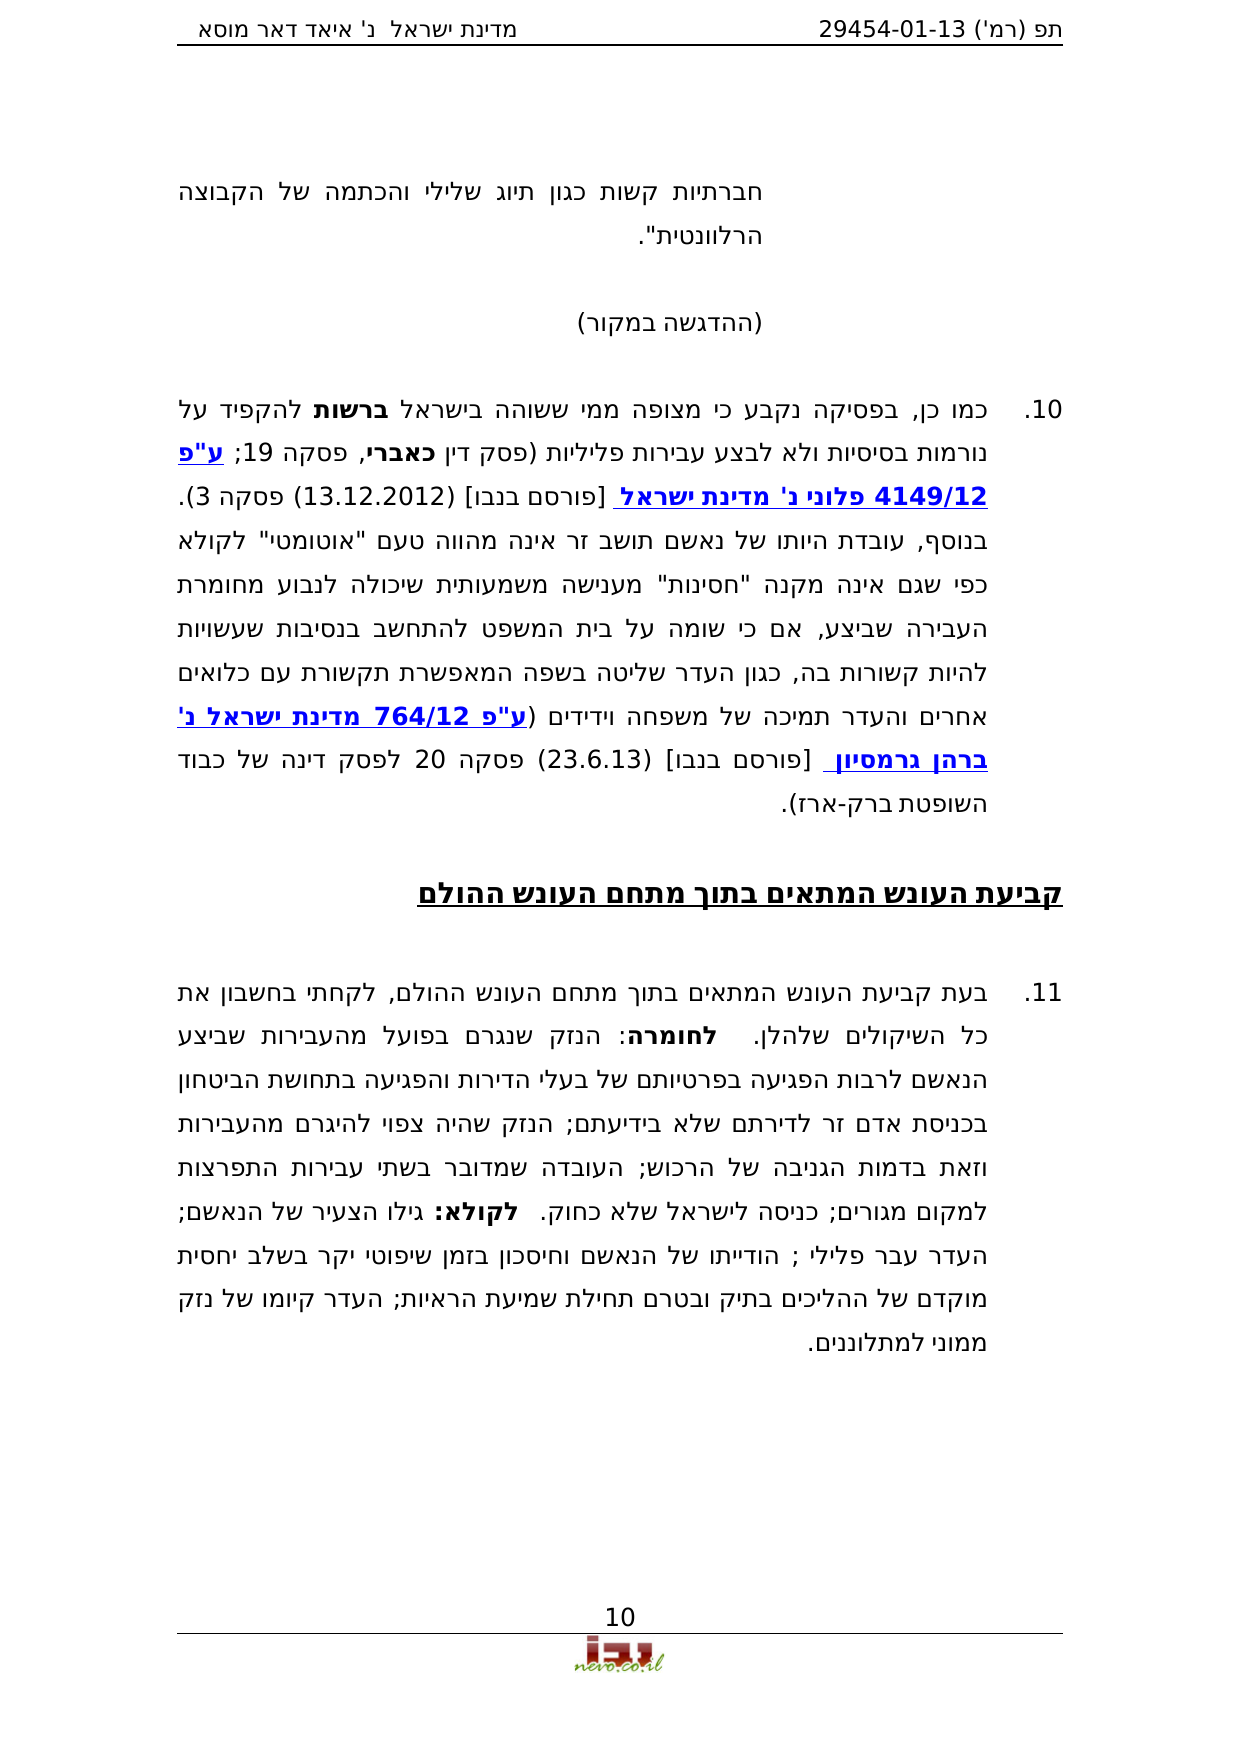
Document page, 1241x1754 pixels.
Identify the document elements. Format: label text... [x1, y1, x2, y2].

text 10. כמו כן, בפסיקה נקבע כי מצופה ממי ששוהה בישראל ברשות להקפיד על נורמות בסיסיות ולא לבצע עבירות פליליות (פסק דין כאברי, פסקה 19; ע"פ 4149/12 פלוני נ' מדינת ישראל [פורסם בנבו] (13.12.2012) פסקה 3). בנוסף, עובדת היותו של נאשם תושב זר אינה מהווה טעם "אוטומטי" לקולא כפי שגם אינה מקנה "חסינות" מענישה משמעותית שיכולה לנבוע מחומרת העבירה שביצע, אם כי שומה על בית המשפט להתחשב בנסיבות שעשויות להיות קשורות בה, כגון העדר שליטה בשפה המאפשרת תקשורת עם כלואים אחרים והעדר תמיכה של משפחה וידידים (ע"פ 764/12 מדינת ישראל נ' ברהן גרמסיון [פורסם בנבו] (23.6.13) פסקה 20 לפסק דינה של כבוד השופטת ברק-ארז). [177, 395, 1063, 819]
picture [574, 1635, 666, 1673]
text קביעת העונש המתאים בתוך מתחם העונש ההולם [177, 876, 1063, 910]
text (ההדגשה במקור) [177, 308, 1063, 337]
text 11. בעת קביעת העונש המתאים בתוך מתחם העונש ההולם, לקחתי בחשבון את כל השיקולים שלהלן. לחומרה: הנזק שנגרם בפועל מהעבירות שביצע הנאשם לרבות הפגיעה בפרטיותם של בעלי הדירות והפגיעה בתחושת הביטחון בכניסת אדם זר לדירתם שלא בידיעתם; הנזק שהיה צפוי להיגרם מהעבירות וזאת בדמות הגניבה של הרכוש; העובדה שמדובר בשתי עבירות התפרצות למקום מגורים; כניסה לישראל שלא כחוק. לקולא: גילו הצעיר של הנאשם; העדר עבר פלילי ; הודייתו של הנאשם וחיסכון בזמן שיפוטי יקר בשלב יחסית מוקדם של ההליכים בתיק ובטרם תחילת שמיעת הראיות; העדר קיומו של נזק ממוני למתלוננים. [177, 978, 1063, 1358]
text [177, 177, 763, 250]
